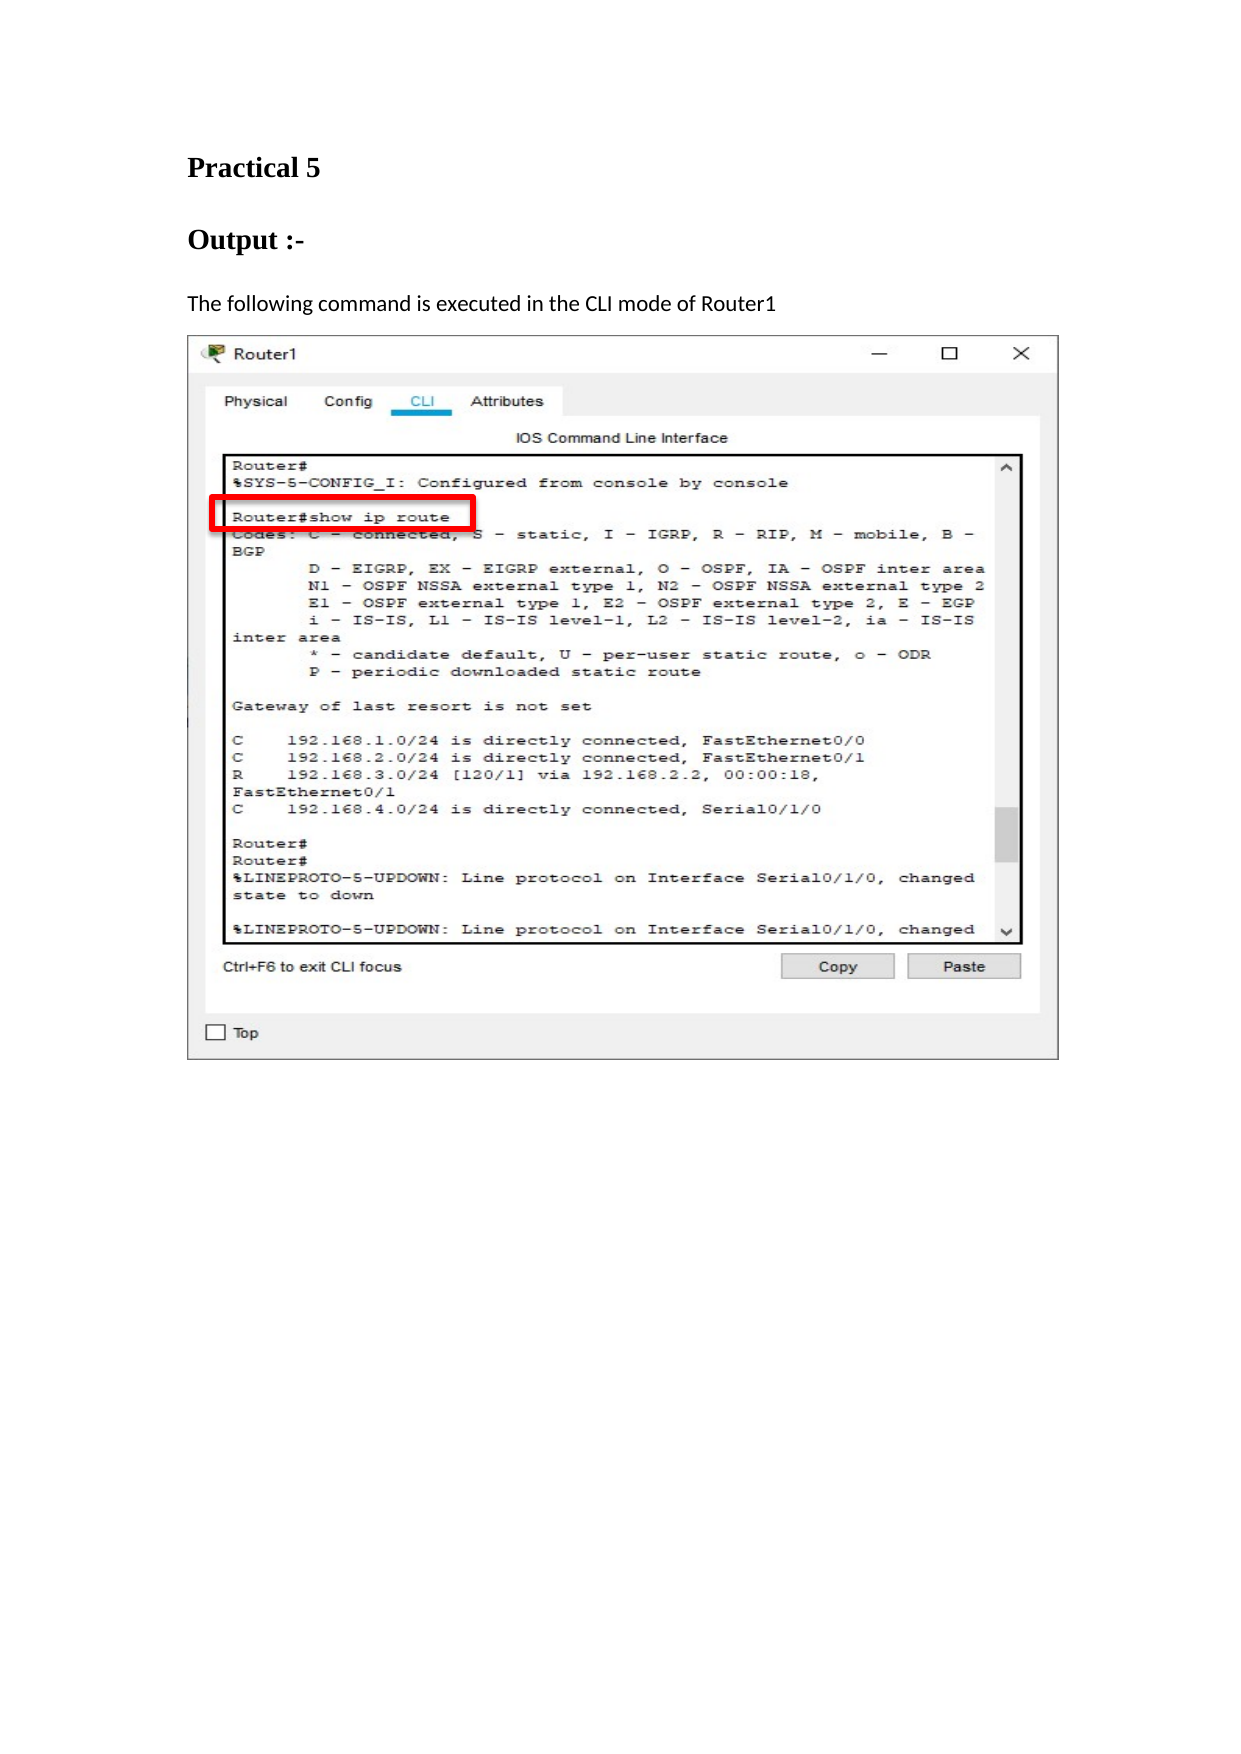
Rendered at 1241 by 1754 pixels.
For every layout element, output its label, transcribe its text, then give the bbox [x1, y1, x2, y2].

text The following command is executed in the CLI mode of Router1 [187, 289, 1053, 317]
text Output :- [187, 222, 1053, 256]
text Practical 5 [187, 150, 1053, 183]
picture [187, 335, 1059, 1060]
